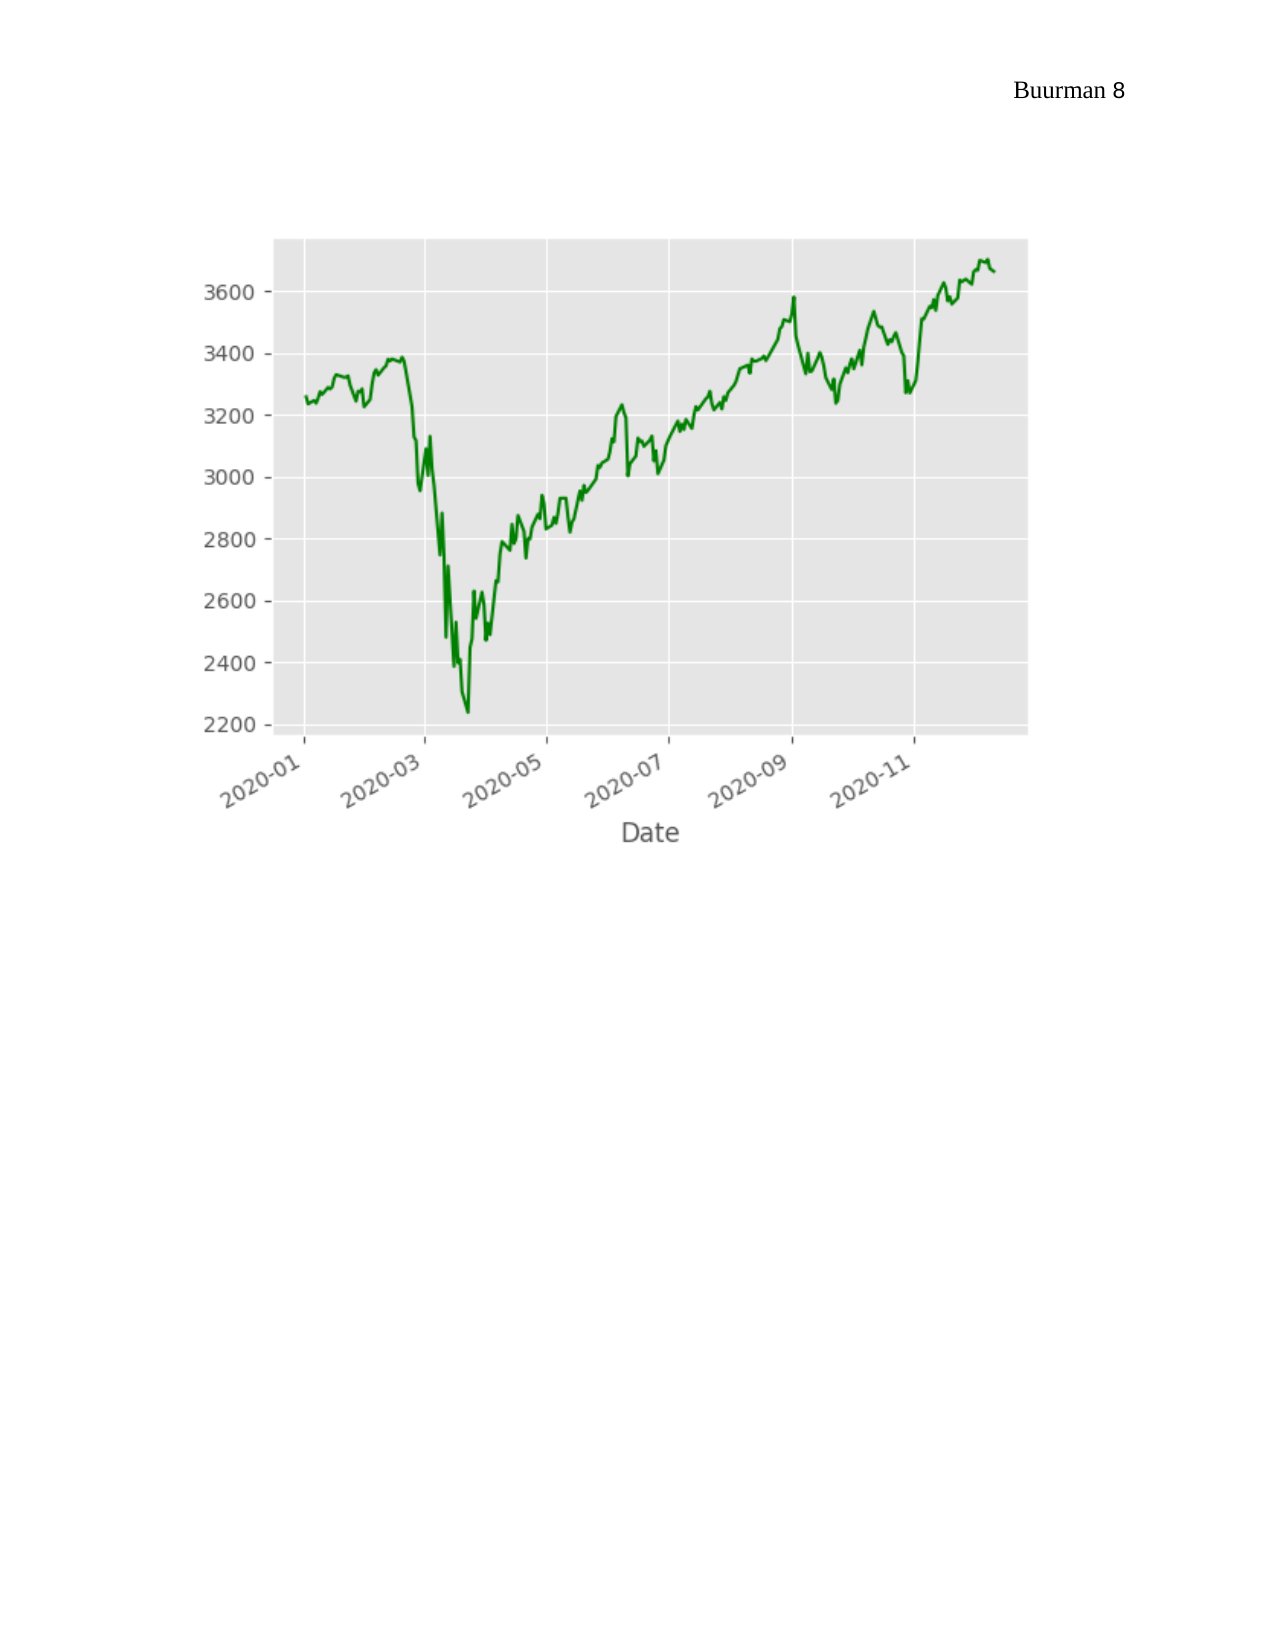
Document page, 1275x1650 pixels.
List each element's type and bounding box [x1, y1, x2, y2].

picture [150, 150, 1125, 882]
